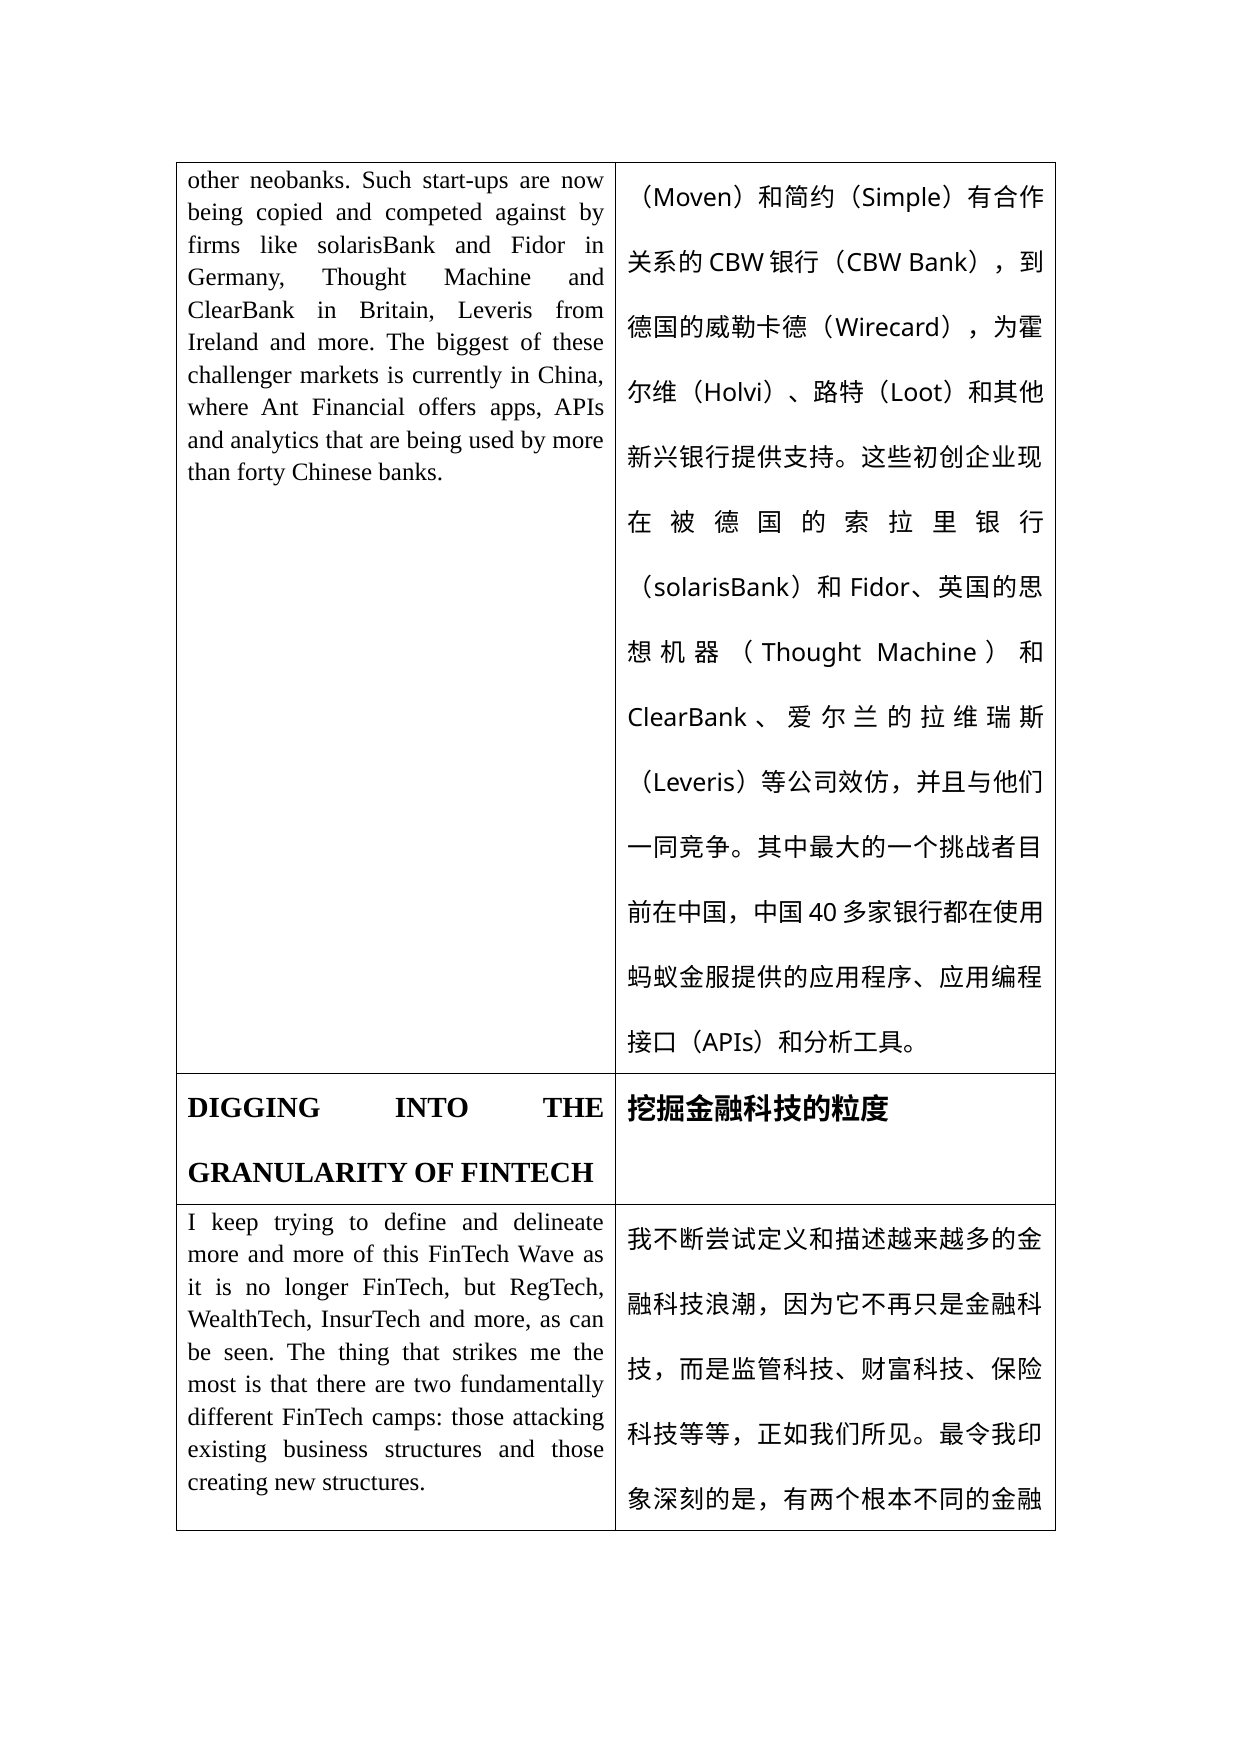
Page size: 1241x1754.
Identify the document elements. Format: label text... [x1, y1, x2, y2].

table_cell 挖掘金融科技的粒度 [616, 1074, 1055, 1204]
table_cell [616, 163, 1055, 1073]
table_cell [616, 1205, 1055, 1530]
table_cell DIGGING INTO THE GRANULARITY OF FINTECH [177, 1074, 615, 1204]
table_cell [177, 1205, 615, 1530]
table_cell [177, 163, 615, 1073]
